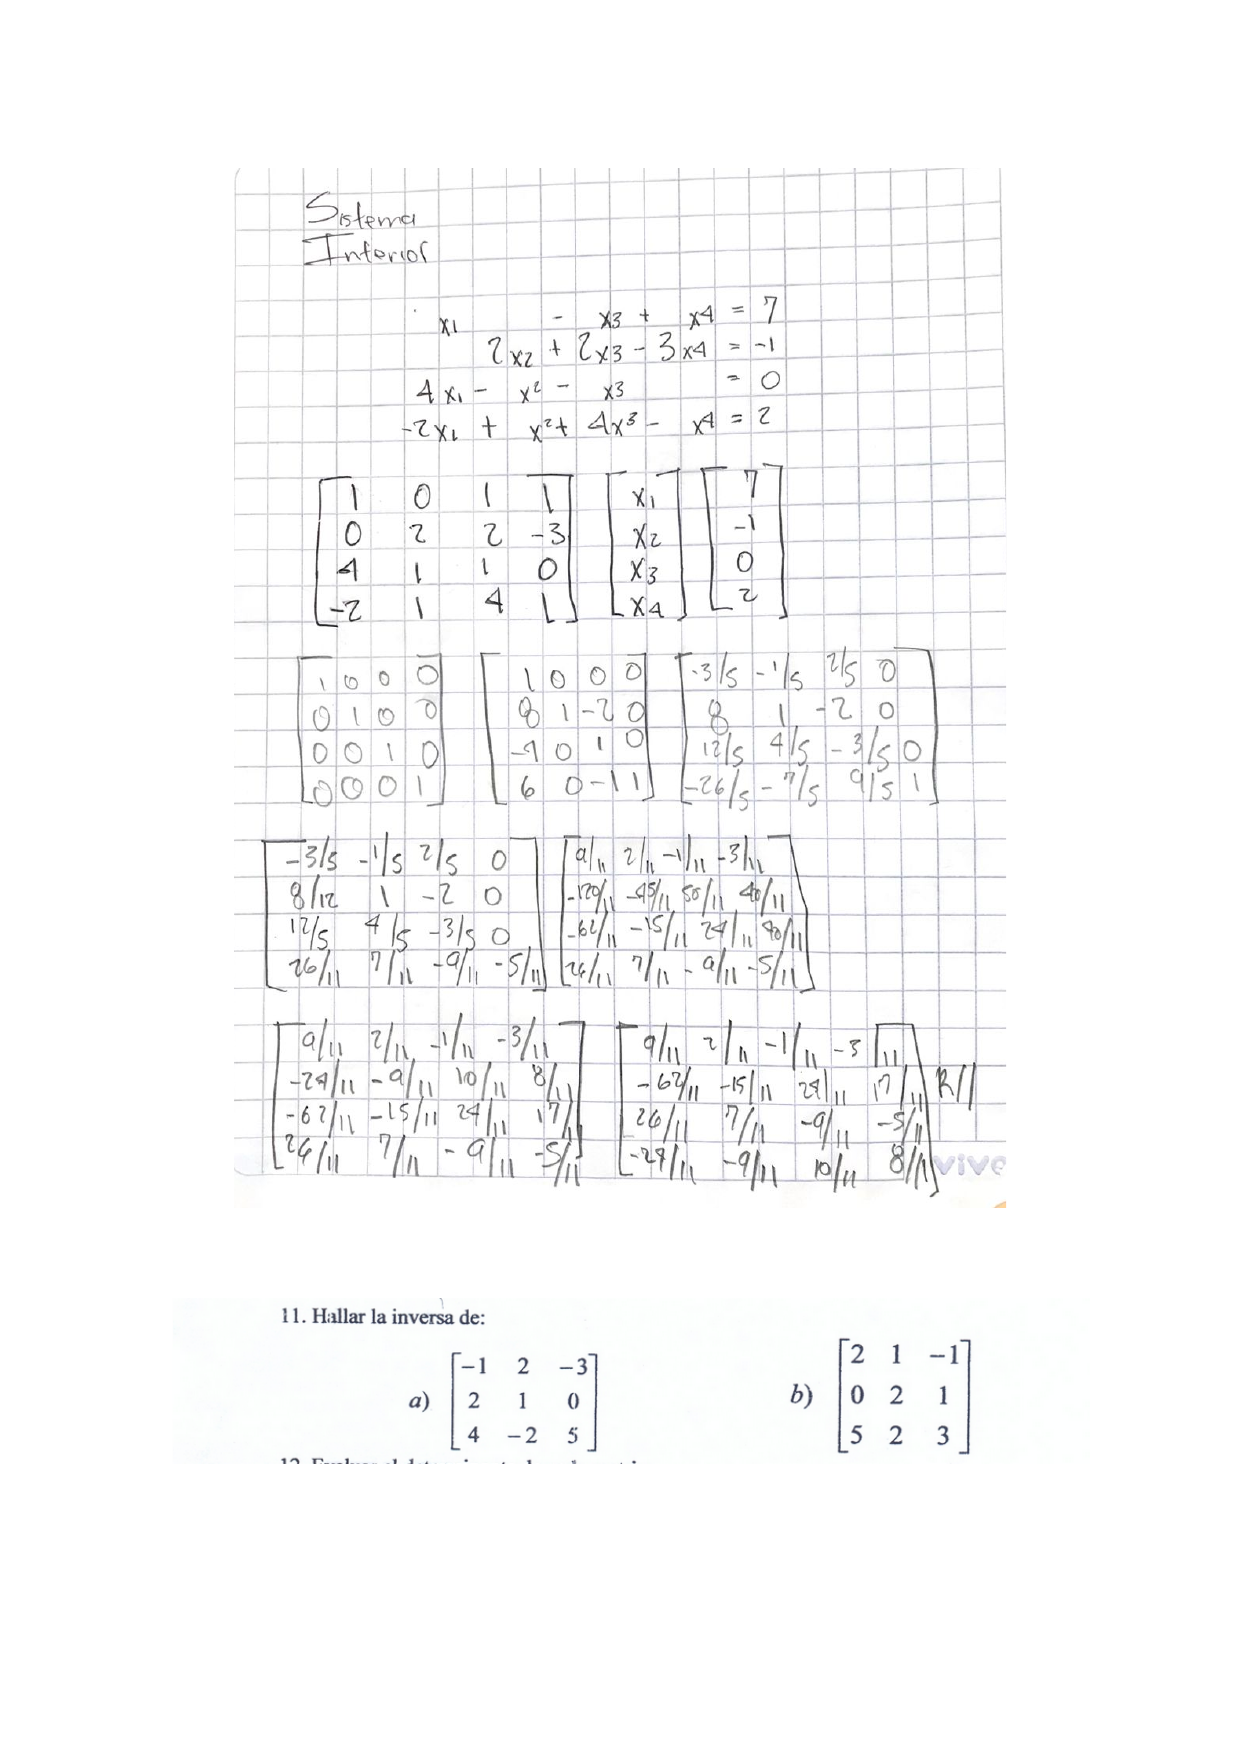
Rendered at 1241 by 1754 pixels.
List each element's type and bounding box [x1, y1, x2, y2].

picture [150, 1298, 1091, 1464]
picture [234, 168, 1007, 1208]
